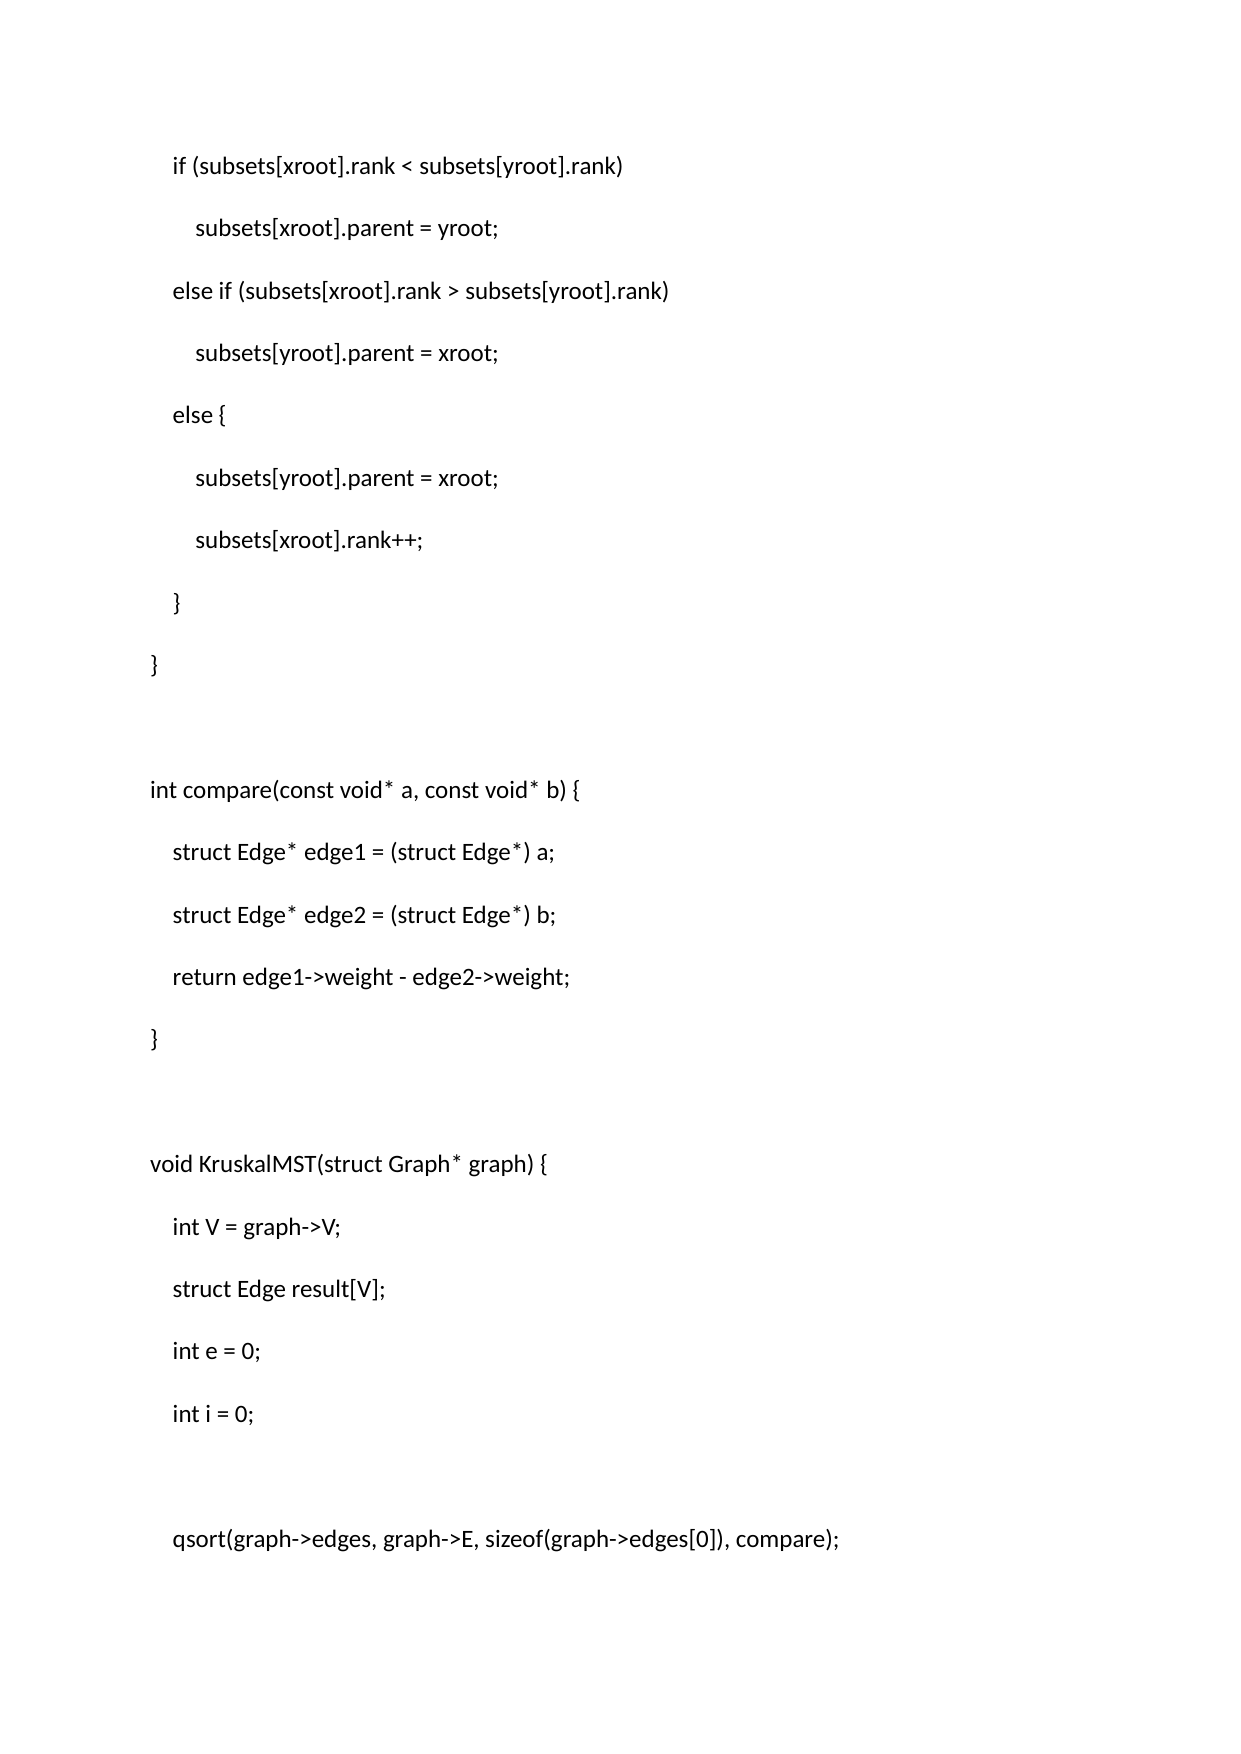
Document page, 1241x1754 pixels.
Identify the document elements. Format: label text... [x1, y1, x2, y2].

text subsets[xroot].parent = yroot; [150, 212, 1090, 243]
text } [150, 649, 1090, 680]
text struct Edge result[V]; [150, 1273, 1090, 1304]
text struct Edge* edge1 = (struct Edge*) a; [150, 836, 1090, 867]
text int V = graph->V; [150, 1211, 1090, 1241]
text int e = 0; [150, 1336, 1090, 1366]
text subsets[yroot].parent = xroot; [150, 337, 1090, 368]
text void KruskalMST(struct Graph* graph) { [150, 1148, 1090, 1179]
text int i = 0; [150, 1398, 1090, 1428]
text int compare(const void* a, const void* b) { [150, 774, 1090, 804]
text subsets[yroot].parent = xroot; [150, 462, 1090, 492]
text if (subsets[xroot].rank < subsets[yroot].rank) [150, 150, 1090, 181]
text } [150, 1023, 1090, 1054]
text subsets[xroot].rank++; [150, 524, 1090, 555]
text else if (subsets[xroot].rank > subsets[yroot].rank) [150, 275, 1090, 305]
text else { [150, 399, 1090, 430]
text qsort(graph->edges, graph->E, sizeof(graph->edges[0]), compare); [150, 1523, 1090, 1553]
text return edge1->weight - edge2->weight; [150, 961, 1090, 992]
text } [150, 587, 1090, 617]
text struct Edge* edge2 = (struct Edge*) b; [150, 899, 1090, 929]
